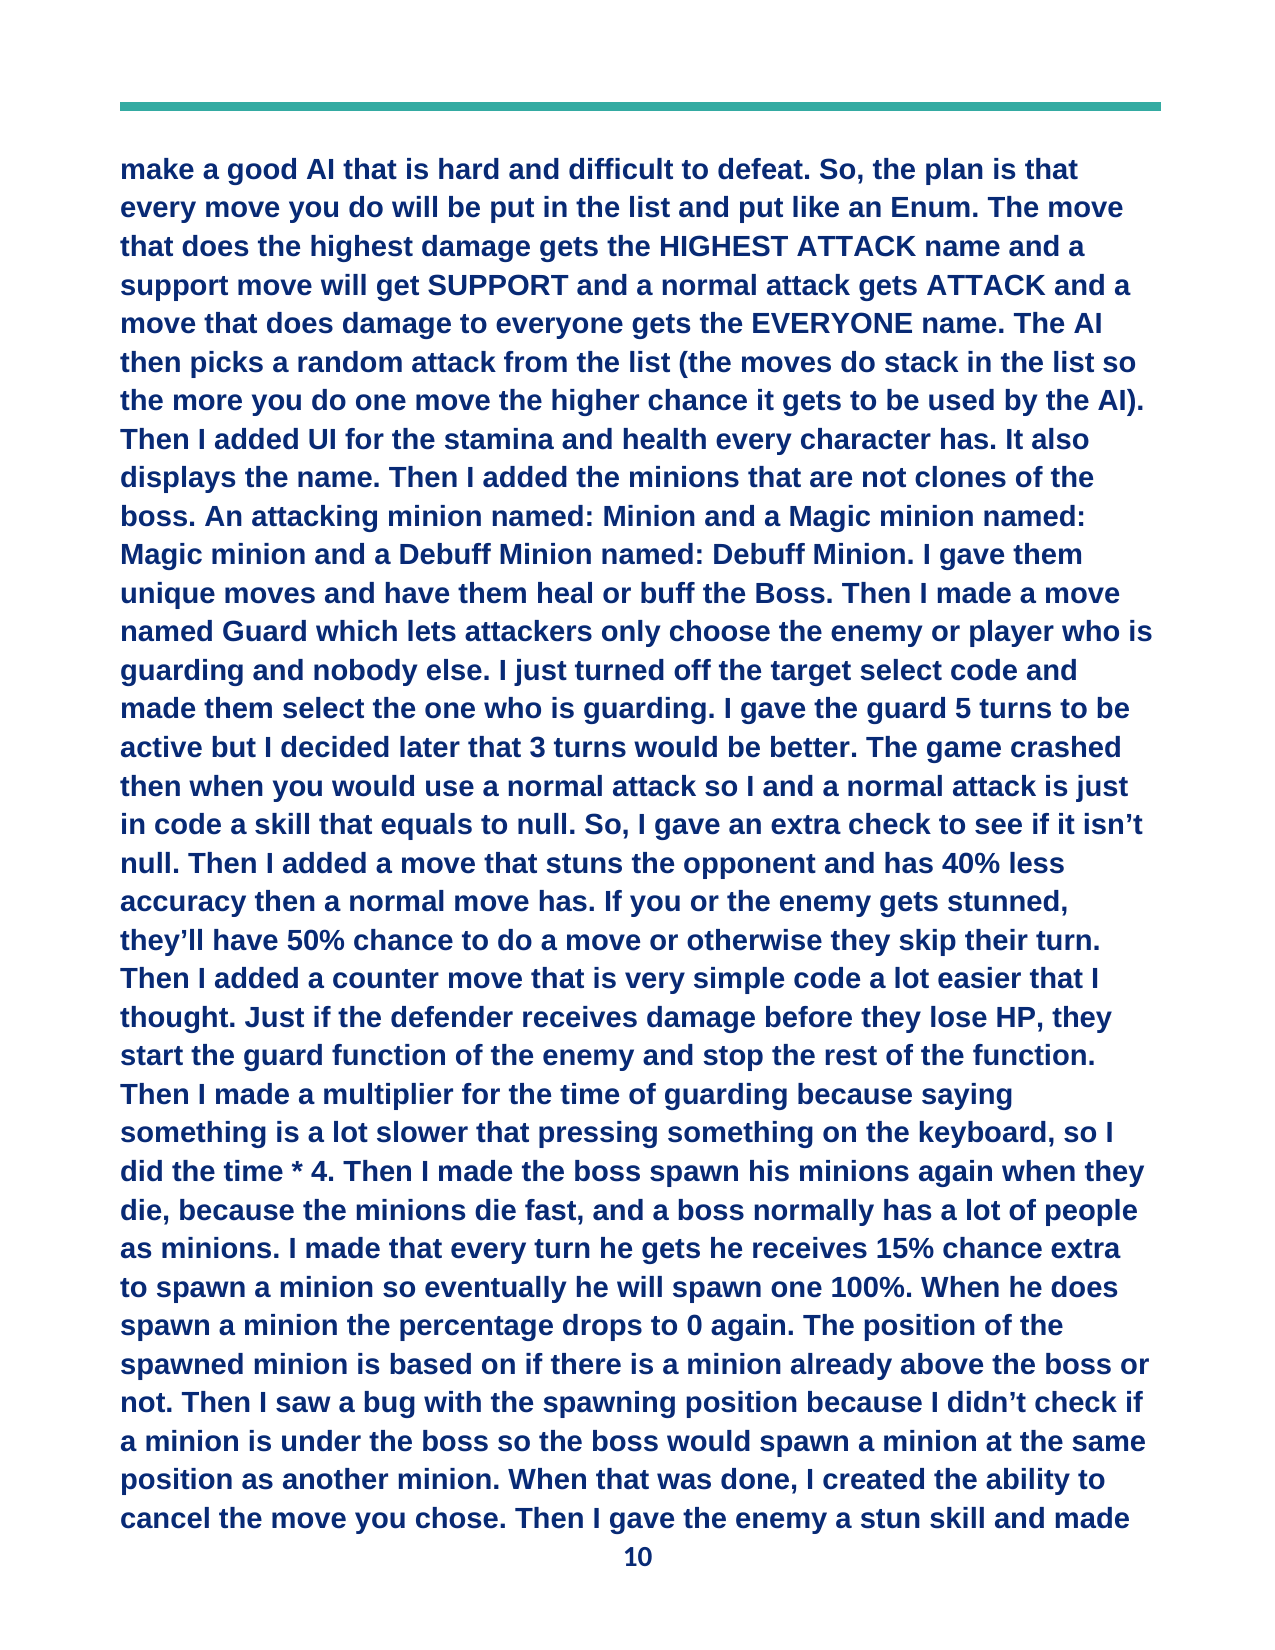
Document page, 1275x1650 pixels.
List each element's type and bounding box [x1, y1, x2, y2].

text [120, 152, 1155, 1534]
